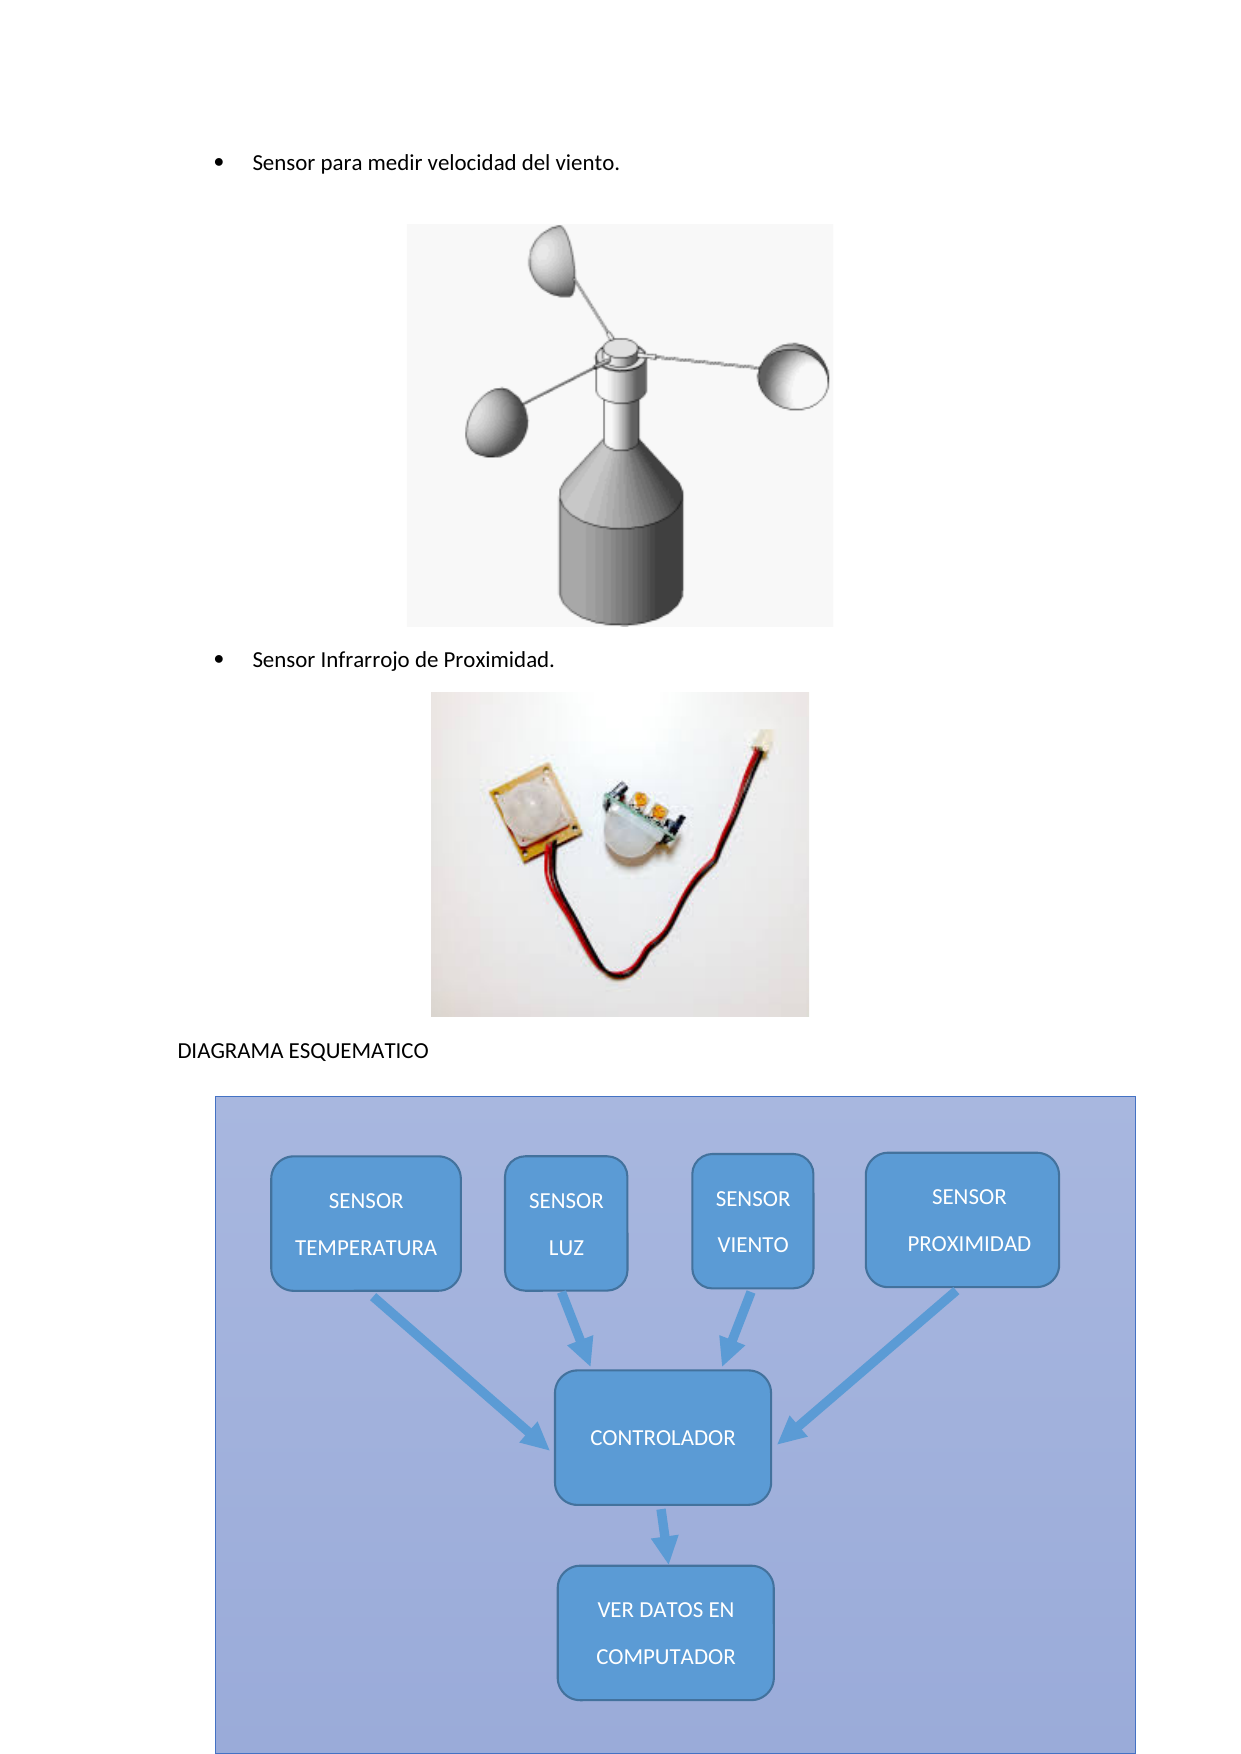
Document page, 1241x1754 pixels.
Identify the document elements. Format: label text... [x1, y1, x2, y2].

list Sensor para medir velocidad del viento. [215, 148, 1063, 176]
picture [406, 224, 834, 627]
list Sensor Infrarrojo de Proximidad. [215, 645, 1063, 673]
picture [431, 692, 810, 1017]
text DIAGRAMA ESQUEMATICO [177, 1036, 1063, 1064]
